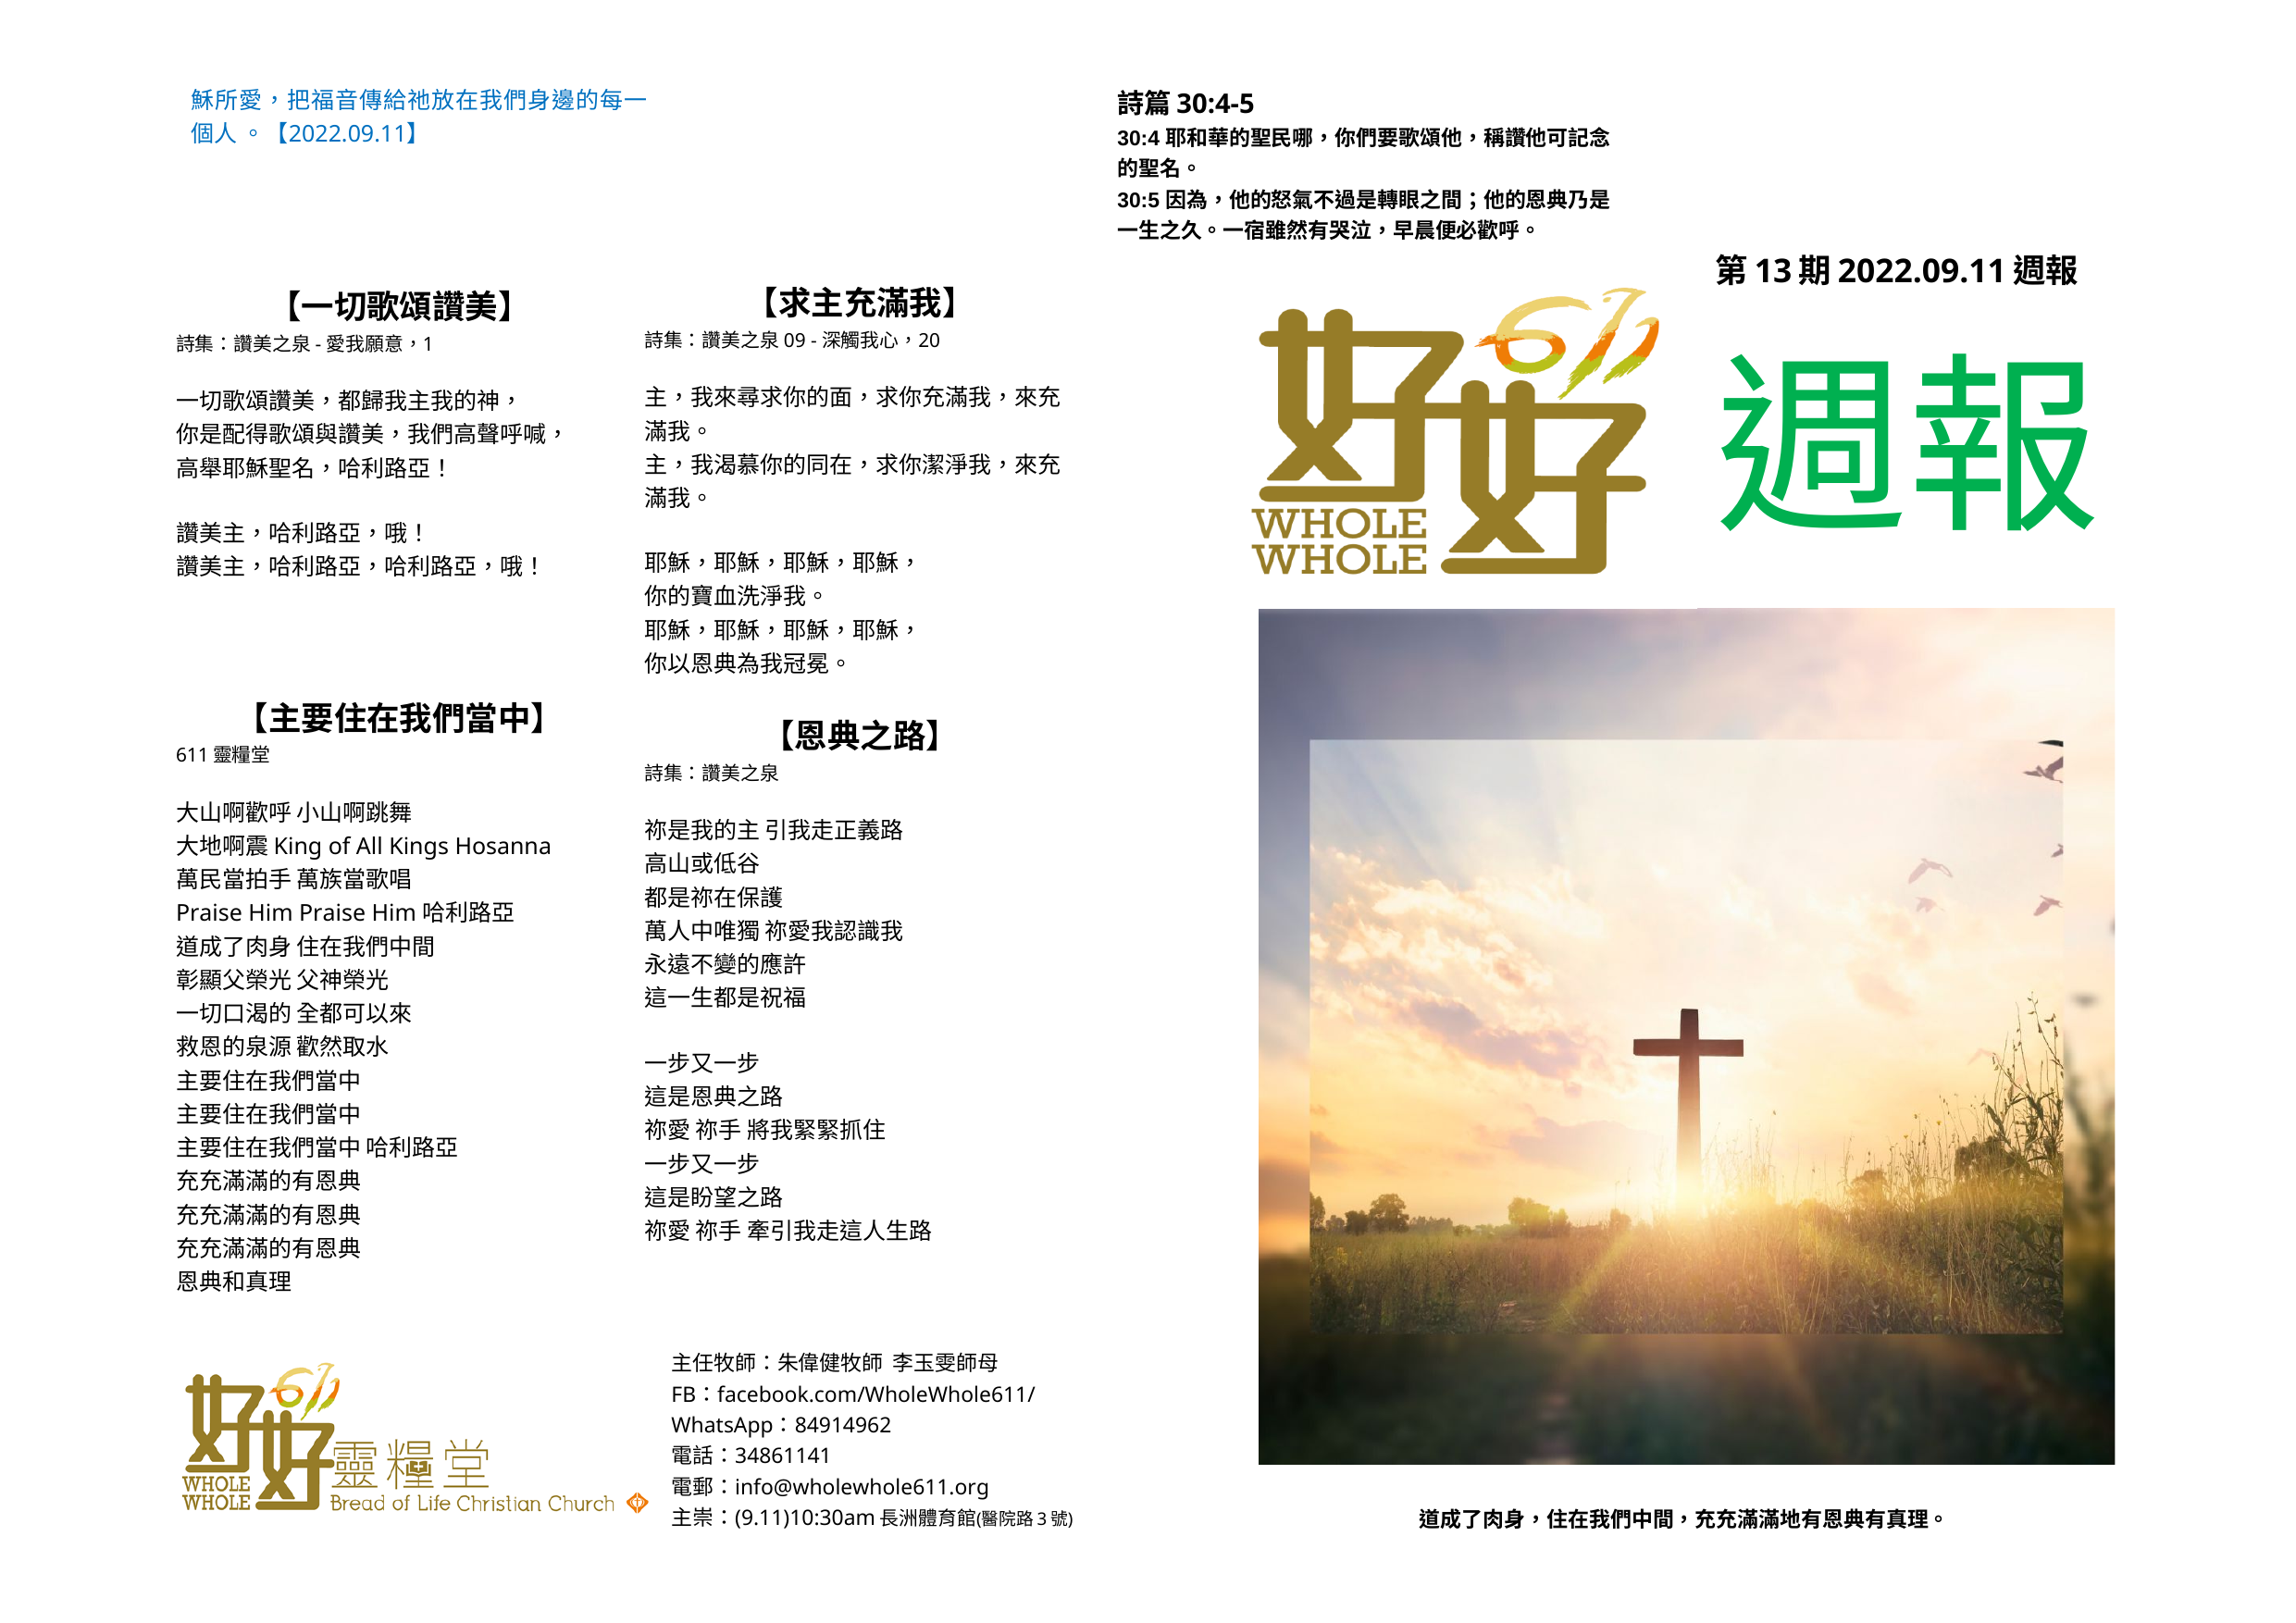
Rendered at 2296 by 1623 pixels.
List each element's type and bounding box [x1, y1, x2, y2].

table_header [139, 82, 1065, 244]
picture [175, 1346, 655, 1531]
table_header [1148, 244, 2189, 1555]
picture [1212, 245, 2116, 1465]
table_header [139, 244, 1147, 1555]
table_header [1065, 82, 2189, 244]
